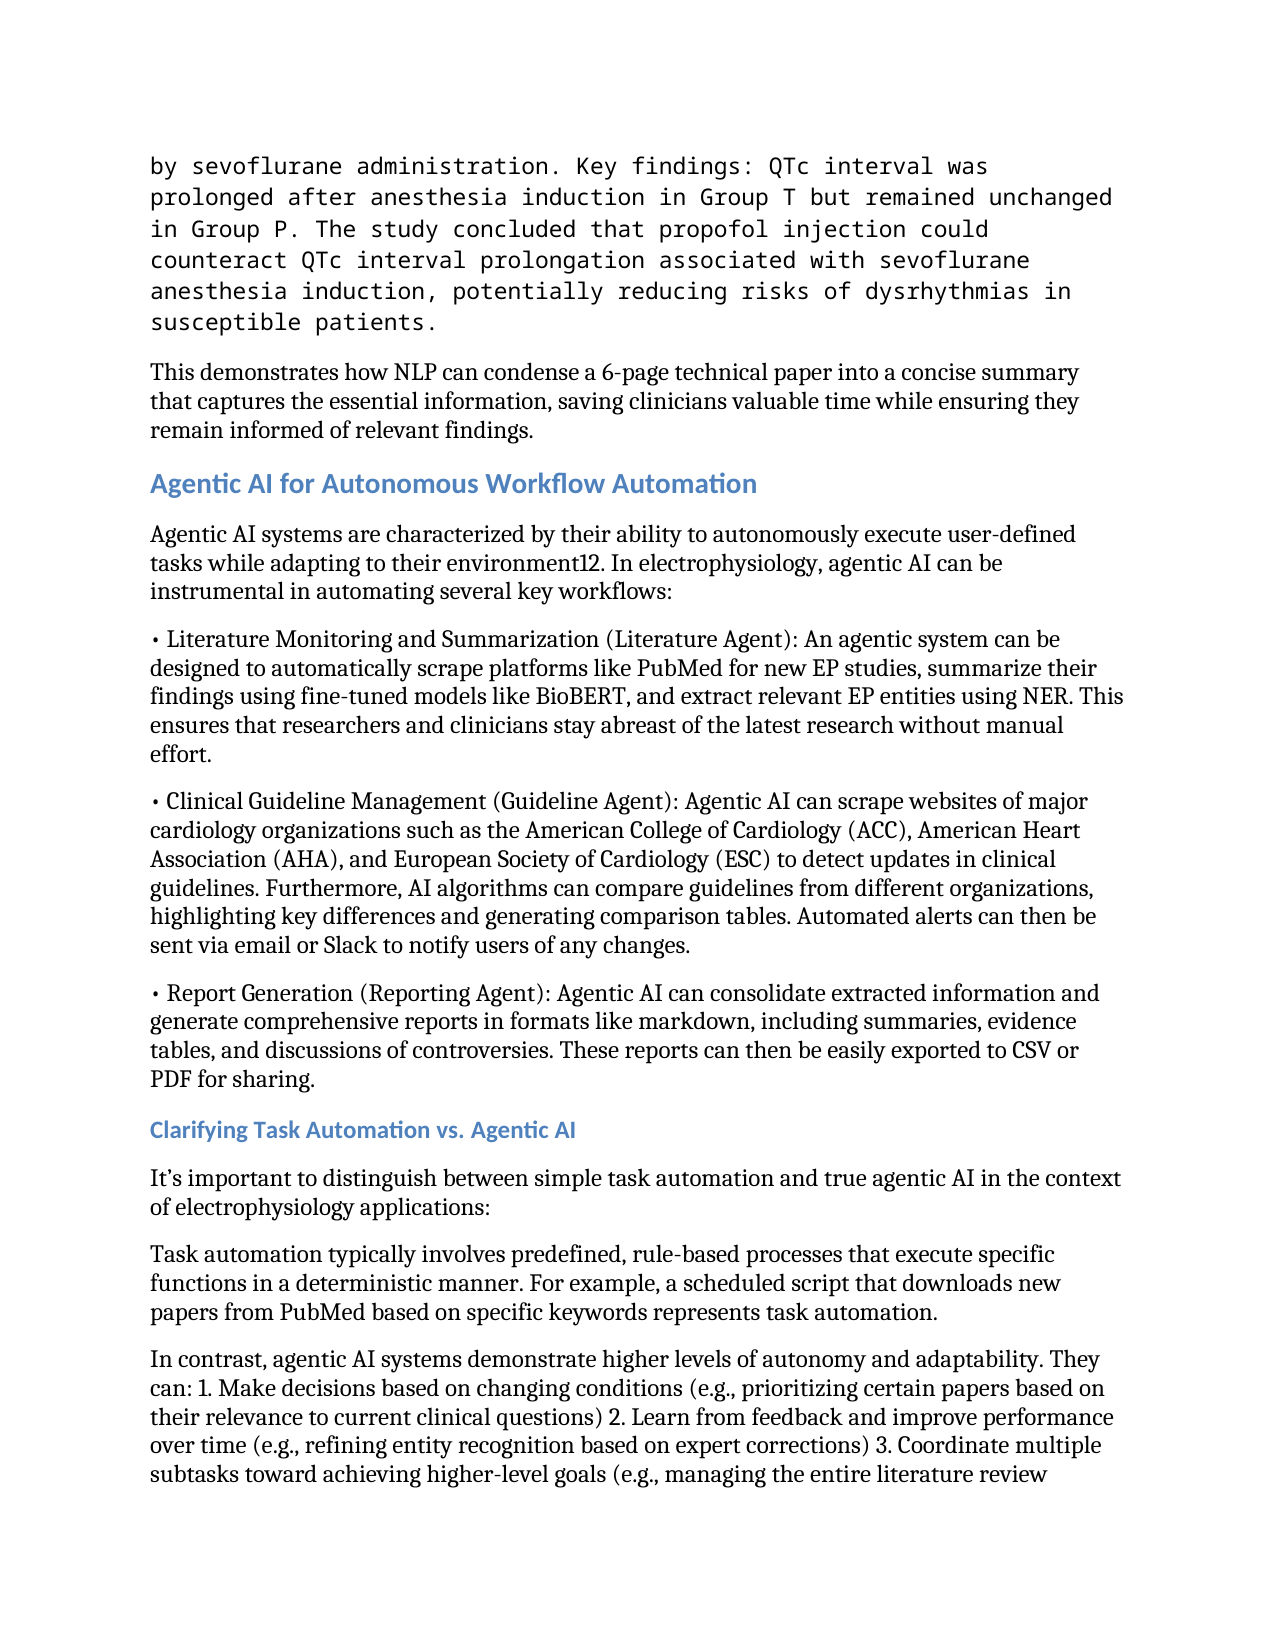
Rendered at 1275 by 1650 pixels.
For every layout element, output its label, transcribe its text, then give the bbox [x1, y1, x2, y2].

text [150, 1345, 1125, 1489]
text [150, 150, 1125, 337]
text • Report Generation (Reporting Agent): Agentic AI can consolidate extracted information and generate comprehensive reports in formats like markdown, including summaries, evidence tables, and discussions of controversies. These reports can then be easily exported to CSV or PDF for sharing. [150, 978, 1125, 1093]
text • Clinical Guideline Management (Guideline Agent): Agentic AI can scrape websites of major cardiology organizations such as the American College of Cardiology (ACC), American Heart Association (AHA), and European Society of Cardiology (ESC) to detect updates in clinical guidelines. Furthermore, AI algorithms can compare guidelines from different organizations, highlighting key differences and generating comparison tables. Automated alerts can then be sent via email or Slack to notify users of any changes. [150, 787, 1125, 960]
subtitle Clarifying Task Automation vs. Agentic AI [150, 1114, 1125, 1145]
text Agentic AI systems are characterized by their ability to autonomously execute user-defined tasks while adapting to their environment12. In electrophysiology, agentic AI can be instrumental in automating several key workflows: [150, 520, 1125, 606]
text It’s important to distinguish between simple task automation and true agentic AI in the context of electrophysiology applications: [150, 1164, 1125, 1221]
text Task automation typically involves predefined, rule-based processes that execute specific functions in a deterministic manner. For example, a scheduled script that downloads new papers from PubMed based on specific keywords represents task automation. [150, 1240, 1125, 1326]
subtitle Agentic AI for Autonomous Workflow Automation [150, 465, 1125, 501]
text This demonstrates how NLP can condense a 6-page technical paper into a concise summary that captures the essential information, saving clinicians valuable time while ensuring they remain informed of relevant findings. [150, 358, 1125, 444]
text • Literature Monitoring and Summarization (Literature Agent): An agentic system can be designed to automatically scrape platforms like PubMed for new EP studies, summarize their findings using fine-tuned models like BioBERT, and extract relevant EP entities using NER. This ensures that researchers and clinicians stay abreast of the latest research without manual effort. [150, 625, 1125, 768]
